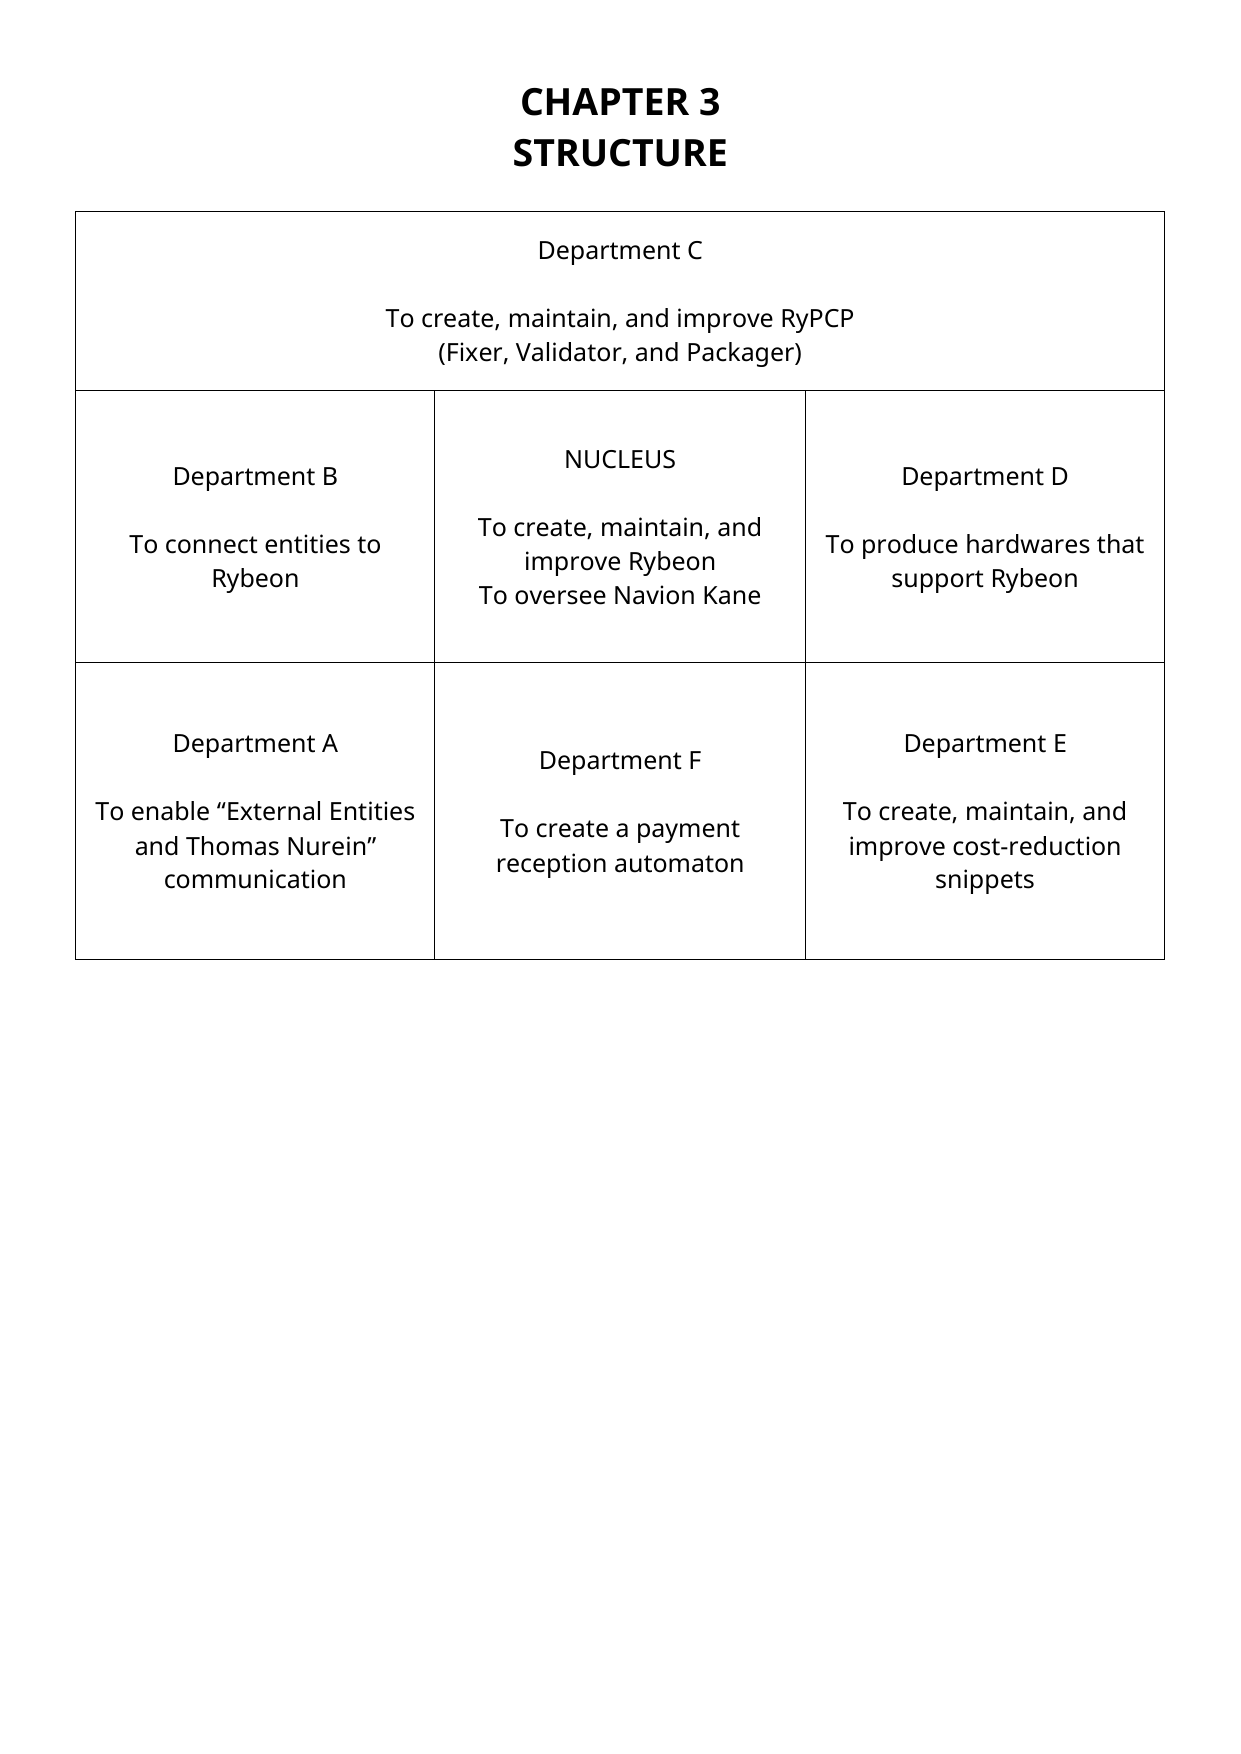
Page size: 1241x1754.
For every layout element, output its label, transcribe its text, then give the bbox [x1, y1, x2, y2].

text CHAPTER 3 [75, 75, 1165, 126]
table_header Department C To create, maintain, and improve RyPCP (Fixer, Validator, and Packager) [76, 212, 1164, 390]
text STRUCTURE [75, 126, 1165, 177]
table_cell Department F To create a payment reception automaton [435, 663, 805, 959]
table_cell Department E To create, maintain, and improve cost-reduction snippets [806, 663, 1164, 959]
table_cell Department D To produce hardwares that support Rybeon [806, 391, 1164, 662]
table_cell NUCLEUS To create, maintain, and improve Rybeon To oversee Navion Kane [435, 391, 805, 662]
table_cell Department B To connect entities to Rybeon [76, 391, 434, 662]
table_cell Department A To enable “External Entities and Thomas Nurein” communication [76, 663, 434, 959]
